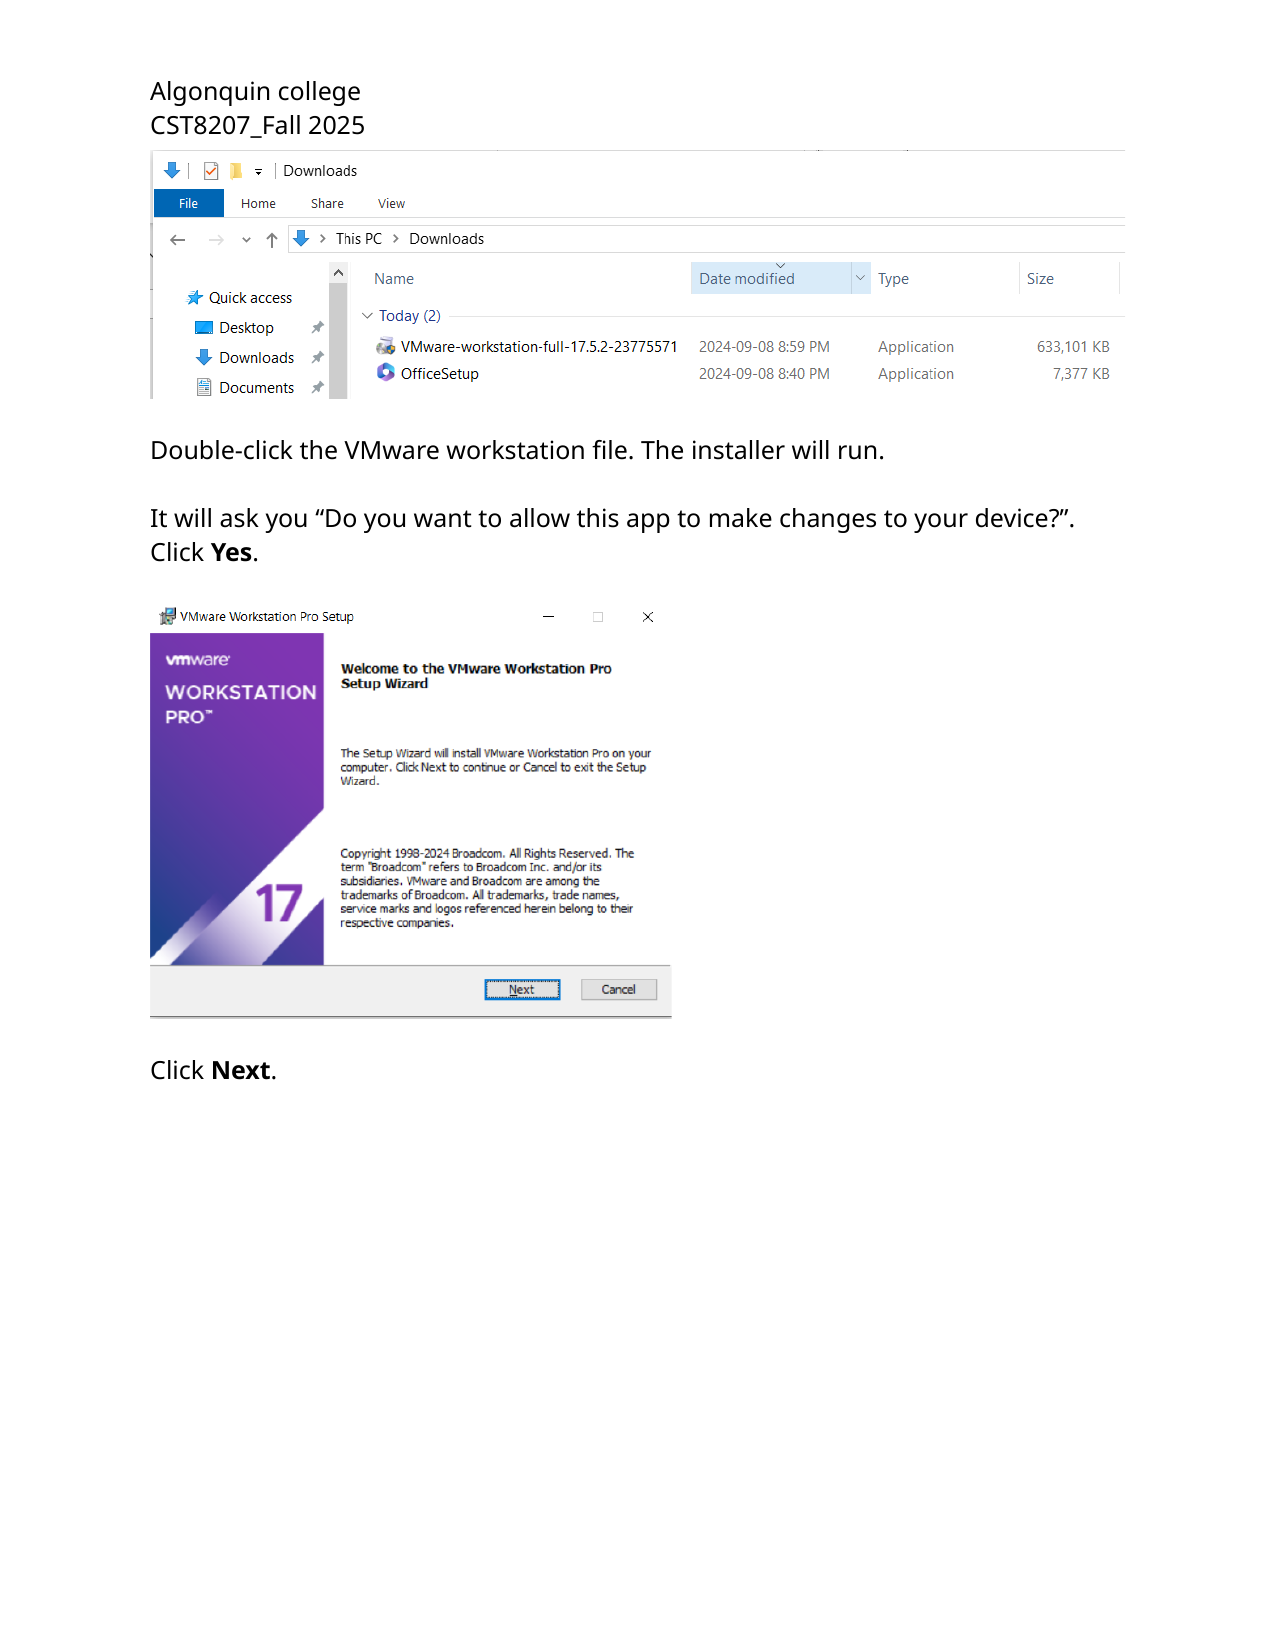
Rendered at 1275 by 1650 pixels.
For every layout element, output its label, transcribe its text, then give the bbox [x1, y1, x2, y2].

picture [150, 602, 672, 1019]
text Double-click the VMware workstation file. The installer will run. [150, 432, 1125, 467]
picture [150, 150, 1125, 399]
text Click Next. [150, 1052, 1125, 1087]
text It will ask you “Do you want to allow this app to make changes to your device?”. Click Yes. [150, 501, 1125, 569]
